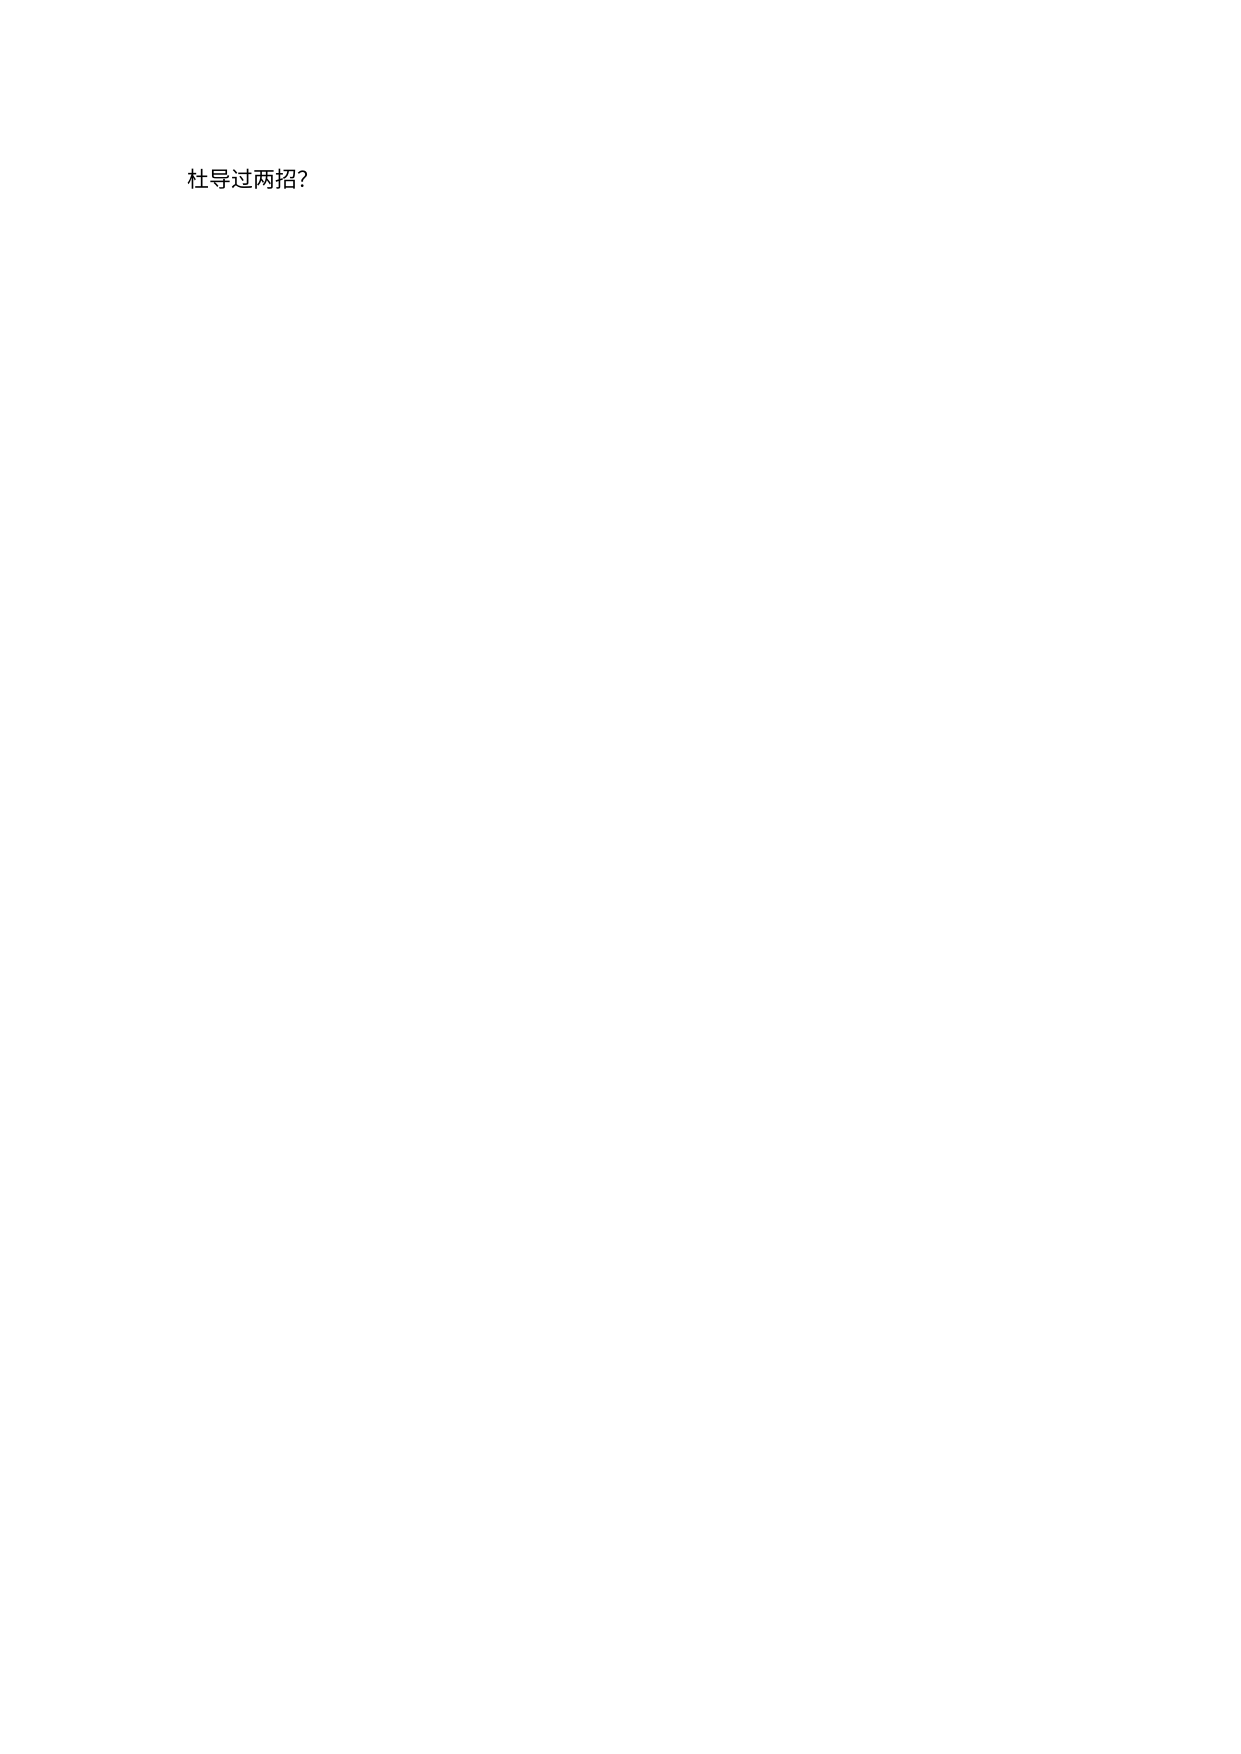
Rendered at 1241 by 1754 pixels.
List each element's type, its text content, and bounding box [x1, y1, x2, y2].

text 杜导过两招？ [187, 162, 1053, 194]
